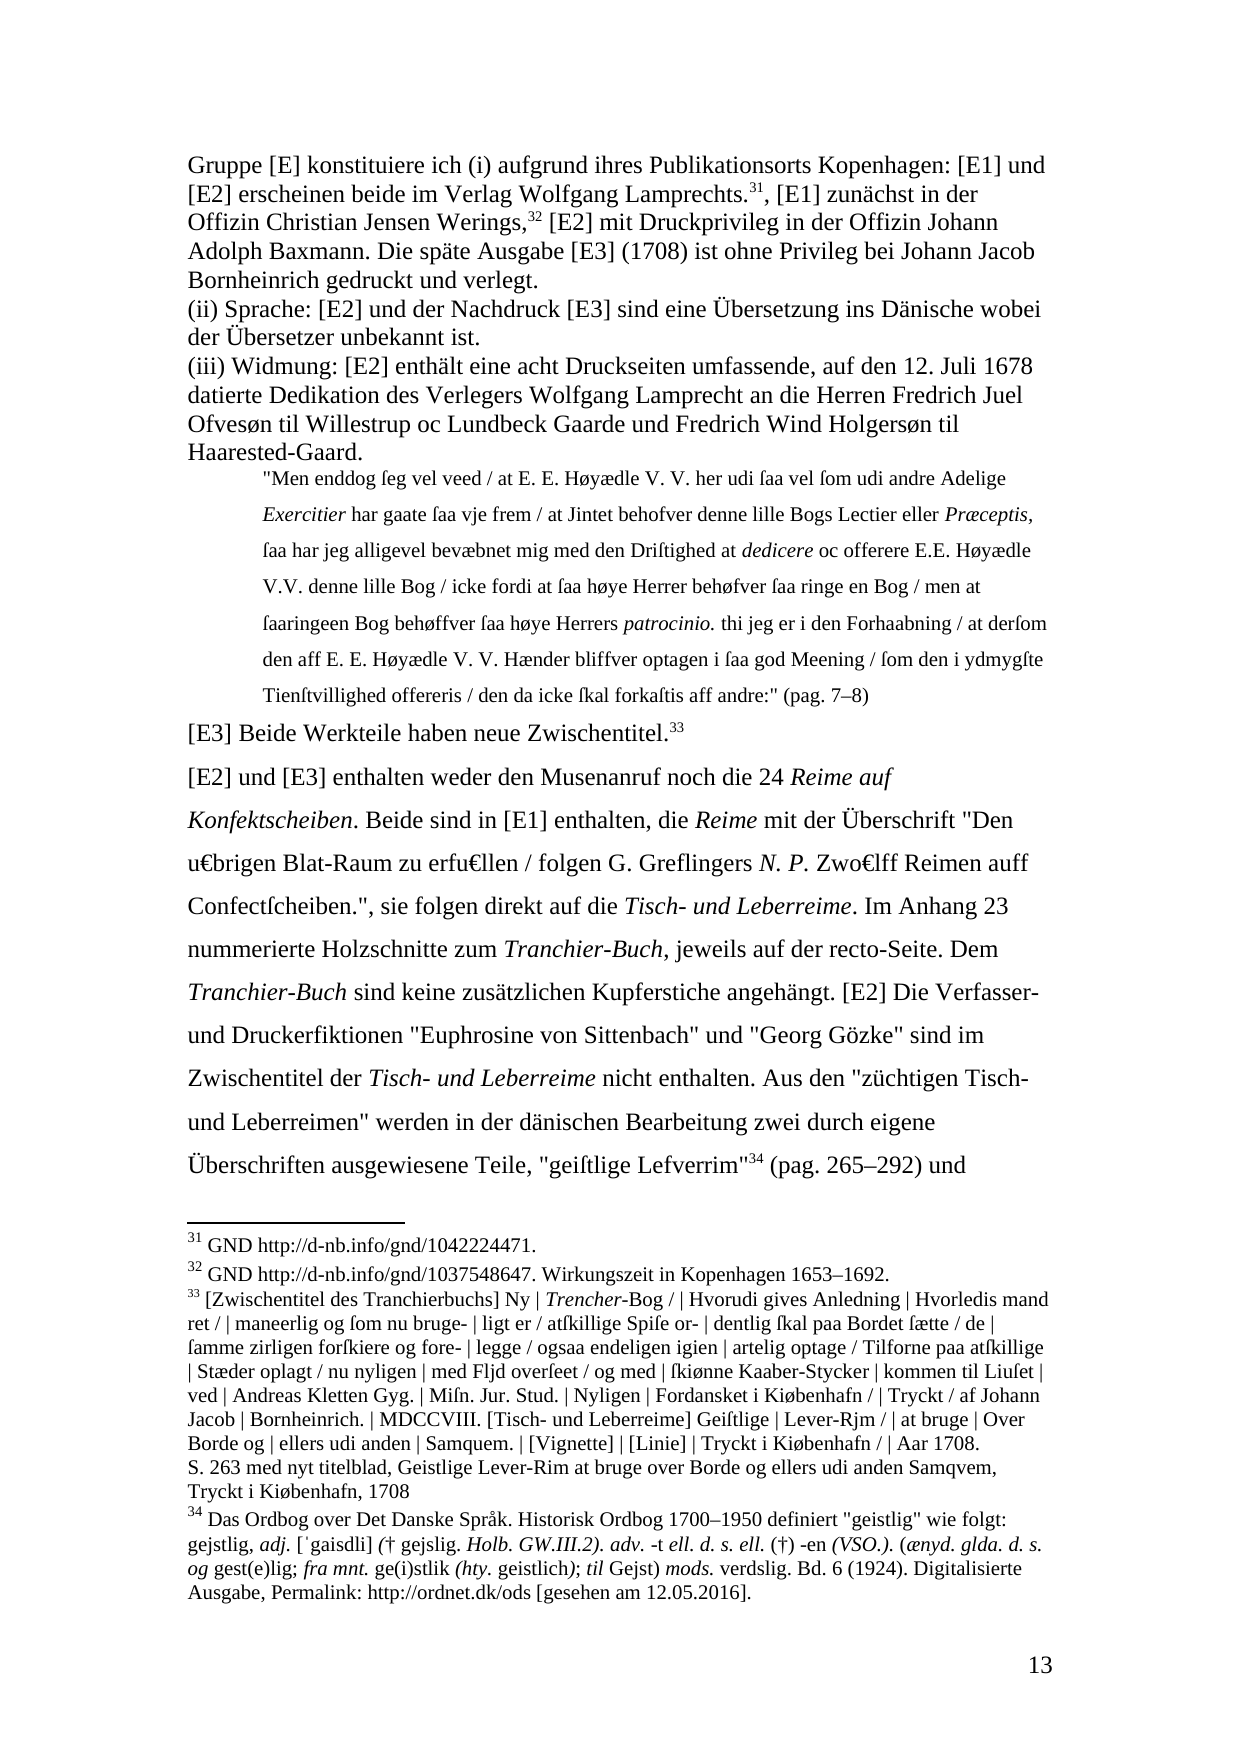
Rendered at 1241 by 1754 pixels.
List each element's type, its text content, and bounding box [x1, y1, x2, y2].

text "Men enddog ſeg vel veed / at E. E. Høyædle V. V. her udi ſaa vel ſom udi andre Adelige Exercitier har gaate ſaa vje frem / at Jintet behofver denne lille Bogs Lectier eller Præceptis, ſaa har jeg alligevel bevæbnet mig med den Driſtighed at dedicere oc offerere E.E. Høyædle V.V. denne lille Bog / icke fordi at ſaa høye Herrer behøfver ſaa ringe en Bog / men at ſaaringeen Bog behøffver ſaa høye Herrers patrocinio. thi jeg er i den Forhaabning / at derſom den aff E. E. Høyædle V. V. Hænder bliffver optagen i ſaa god Meening / ſom den i ydmygſte Tienſtvillighed offereris / den da icke ſkal forkaſtis aff andre:" (pag. 7–8) [262, 466, 1053, 707]
text Gruppe [E] konstituiere ich (i) aufgrund ihres Publikationsorts Kopenhagen: [E1] und [E2] erscheinen beide im Verlag Wolfgang Lamprechts., [E1] zunächst in der Offizin Christian Jensen Werings, [E2] mit Druckprivileg in der Offizin Johann Adolph Baxmann. Die späte Ausgabe [E3] (1708) ist ohne Privileg bei Johann Jacob Bornheinrich gedruckt und verlegt. [187, 150, 1053, 294]
text (iii) Widmung: [E2] enthält eine acht Druckseiten umfassende, auf den 12. Juli 1678 datierte Dedikation des Verlegers Wolfgang Lamprecht an die Herren Fredrich Juel Ofvesøn til Willestrup oc Lundbeck Gaarde und Fredrich Wind Holgersøn til Haarested-Gaard. [187, 351, 1053, 466]
text (ii) Sprache: [E2] und der Nachdruck [E3] sind eine Übersetzung ins Dänische wobei der Übersetzer unbekannt ist. [187, 294, 1053, 351]
text [E2] und [E3] enthalten weder den Musenanruf noch die 24 Reime auf Konfektscheiben. Beide sind in [E1] enthalten, die Reime mit der Überschrift "Den u€brigen Blat-Raum zu erfu€llen / folgen G. Greflingers N. P. Zwo€lff Reimen auff Confectſcheiben.", sie folgen direkt auf die Tisch- und Leberreime. Im Anhang 23 nummerierte Holzschnitte zum Tranchier-Buch, jeweils auf der recto-Seite. Dem Tranchier-Buch sind keine zusätzlichen Kupferstiche angehängt. [E2] Die Verfasser- und Druckerfiktionen "Euphrosine von Sittenbach" und "Georg Gözke" sind im Zwischentitel der Tisch- und Leberreime nicht enthalten. Aus den "züchtigen Tisch- und Leberreimen" werden in der dänischen Bearbeitung zwei durch eigene Überschriften ausgewiesene Teile, "geiſtlige Lefverrim" (pag. 265–292) und "Verdſlige Rjm om Leveren" (pag. 292–314). In diesem Exemplar sind anders als in der dänischen Übersetzung von 1678 keine "weltlichen Leberreime" enthalten. [E1] hat dagegen noch den Zwischentitel "Jungfer Euphroſinen Von Sittenbach Zu€chtige Tiſch- und Leber-Reime / An jhre Geſpilinnen. [Zierstück] Kopenhagen / [Linie] Gedruckt bey Chriſtian Wehring 1674. [187, 762, 1053, 1178]
text [E3] Beide Werkteile haben neue Zwischentitel. [187, 718, 1053, 747]
